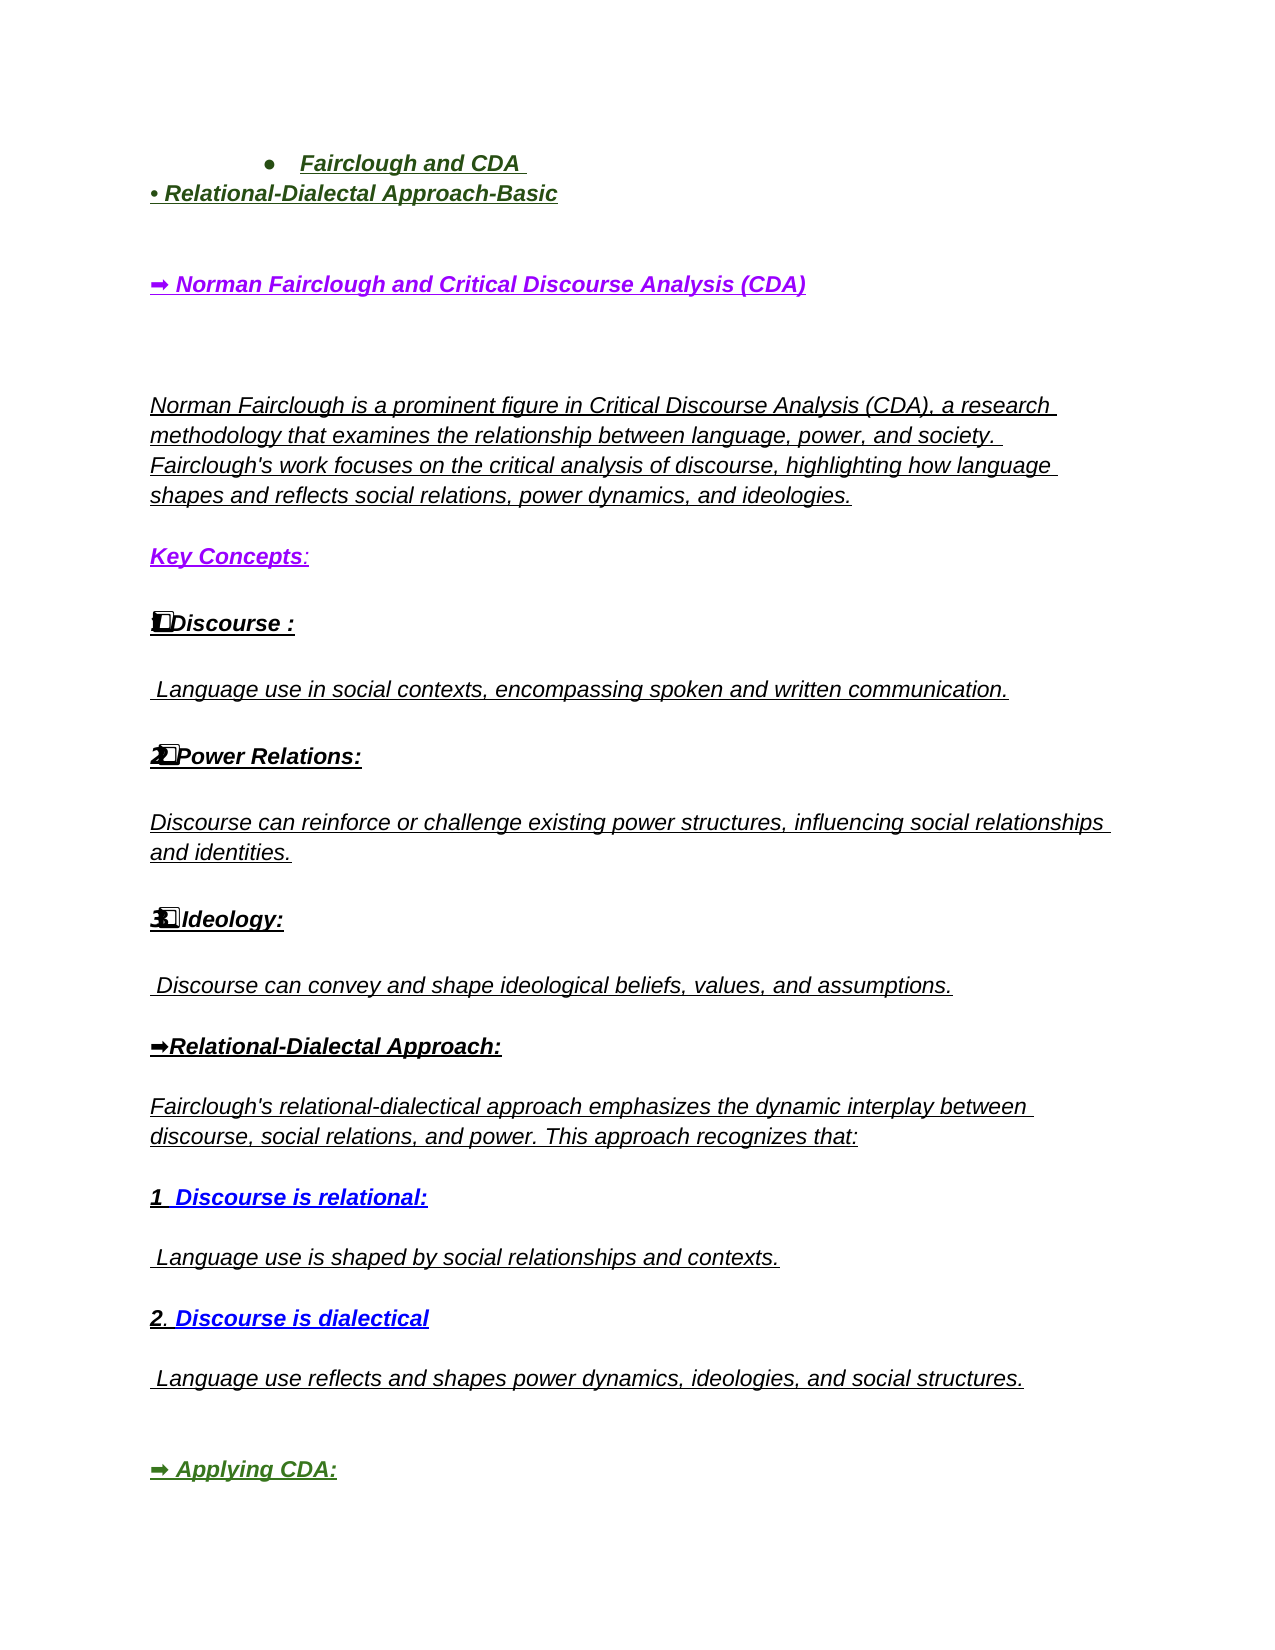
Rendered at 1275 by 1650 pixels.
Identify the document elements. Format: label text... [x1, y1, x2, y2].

text ➡️Relational-Dialectal Approach: [150, 1033, 1125, 1059]
text 2. Discourse is dialectical [150, 1304, 1125, 1331]
text Discourse can convey and shape ideological beliefs, values, and assumptions. [150, 972, 1125, 999]
text • Relational-Dialectal Approach-Basic [150, 180, 1125, 207]
text Key Concepts: [150, 543, 1125, 569]
text 2️⃣ Power Relations: [150, 736, 1125, 773]
text 1 Discourse is relational: [150, 1184, 1125, 1210]
text Discourse can reinforce or challenge existing power structures, influencing social relationships and identities. [150, 809, 1125, 866]
text Fairclough's relational-dialectical approach emphasizes the dynamic interplay between discourse, social relations, and power. This approach recognizes that: [150, 1093, 1125, 1150]
text ➡️ Applying CDA: [150, 1456, 1125, 1482]
text 3️⃣ Ideology: [150, 899, 1125, 937]
list Fairclough and CDA [262, 150, 1125, 176]
text Language use reflects and shapes power dynamics, ideologies, and social structures. [150, 1365, 1125, 1391]
text Norman Fairclough is a prominent figure in Critical Discourse Analysis (CDA), a research methodology that examines the relationship between language, power, and society. Fairclough's work focuses on the critical analysis of discourse, highlighting how language shapes and reflects social relations, power dynamics, and ideologies. [150, 392, 1125, 509]
text 1️⃣ Discourse : [150, 603, 1125, 640]
text Language use is shaped by social relationships and contexts. [150, 1244, 1125, 1271]
text Language use in social contexts, encompassing spoken and written communication. [150, 676, 1125, 702]
text ➡️ Norman Fairclough and Critical Discourse Analysis (CDA) [150, 271, 1125, 297]
